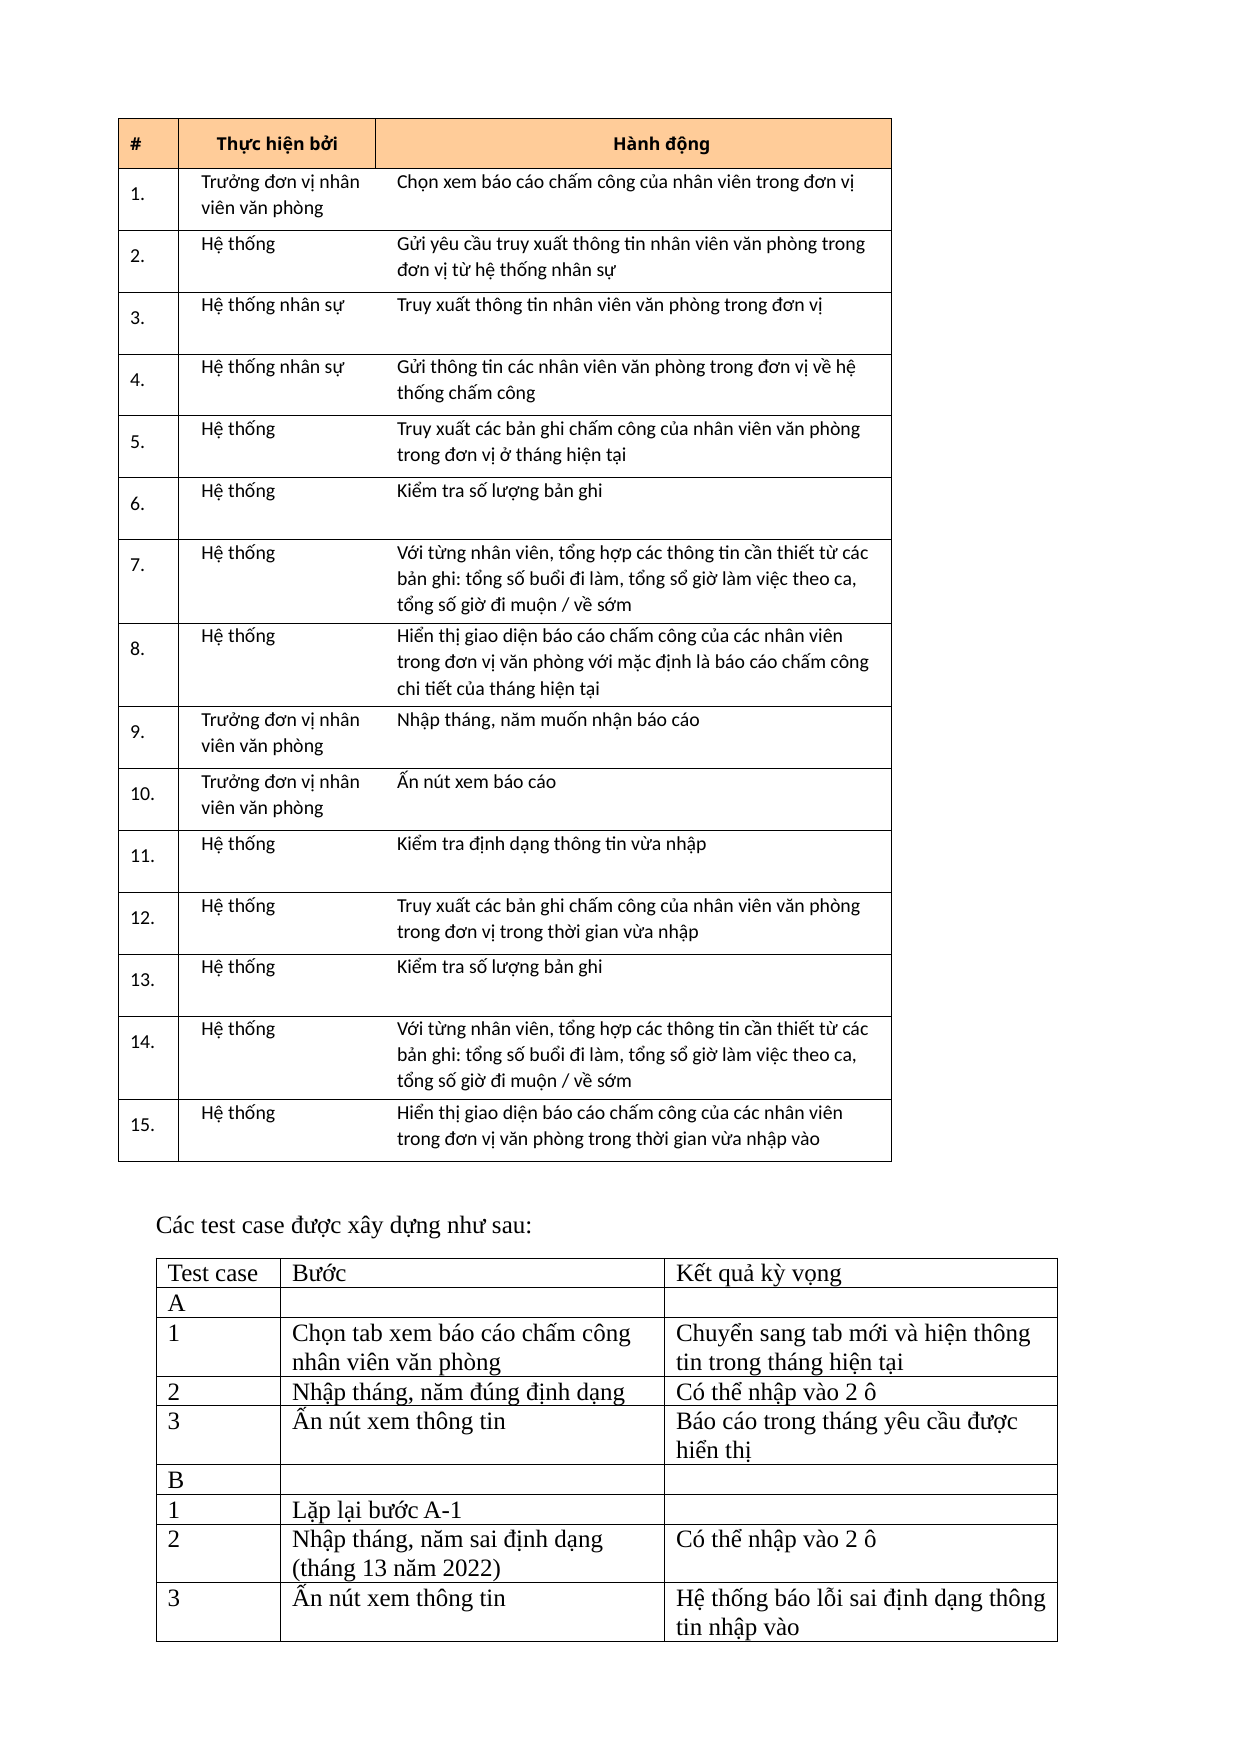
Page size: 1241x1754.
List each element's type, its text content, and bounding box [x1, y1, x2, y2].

table_cell Truy xuất các bản ghi chấm công của nhân viên văn phòng trong đơn vị trong thời gian vừa nhập [375, 893, 891, 954]
table_cell Hệ thống [179, 831, 375, 892]
table_cell Hệ thống [179, 1100, 375, 1161]
table_cell Hệ thống [179, 478, 375, 539]
table_cell [119, 955, 178, 1016]
table_header Kết quả kỳ vọng [665, 1259, 1057, 1287]
table_cell Kiểm tra số lượng bản ghi [375, 955, 891, 1016]
table_cell A [157, 1288, 280, 1317]
table_header Bước [281, 1259, 664, 1287]
table_cell Hệ thống nhân sự [179, 293, 375, 353]
table_cell Chuyển sang tab mới và hiện thông tin trong tháng hiện tại [665, 1318, 1057, 1376]
table_cell [119, 624, 178, 706]
table_header Thực hiện bởi [179, 119, 375, 168]
table_cell [119, 355, 178, 415]
table_cell 2 [157, 1377, 280, 1405]
table_cell [119, 707, 178, 768]
table_cell Nhập tháng, năm sai định dạng (tháng 13 năm 2022) [281, 1525, 664, 1582]
table_cell [119, 540, 178, 623]
table_cell [119, 416, 178, 477]
table_cell Hiển thị giao diện báo cáo chấm công của các nhân viên trong đơn vị văn phòng với mặc định là báo cáo chấm công chi tiết của tháng hiện tại [375, 624, 891, 706]
table_cell 1 [157, 1495, 280, 1523]
table_cell [665, 1288, 1057, 1317]
table_cell [119, 231, 178, 292]
text Các test case được xây dựng như sau: [156, 1210, 1181, 1238]
table_cell Báo cáo trong tháng yêu cầu được hiển thị [665, 1406, 1057, 1464]
table_cell [281, 1288, 664, 1317]
table_cell 3 [157, 1406, 280, 1464]
table_cell 3 [157, 1583, 280, 1641]
table_cell [119, 478, 178, 539]
table_cell Kiểm tra số lượng bản ghi [375, 478, 891, 539]
table_cell Với từng nhân viên, tổng hợp các thông tin cần thiết từ các bản ghi: tổng số buổi đi làm, tổng sổ giờ làm việc theo ca, tổng số giờ đi muộn / về sớm [375, 1017, 891, 1099]
table_cell Hệ thống [179, 1017, 375, 1099]
table_cell Hệ thống nhân sự [179, 355, 375, 415]
table_cell Truy xuất các bản ghi chấm công của nhân viên văn phòng trong đơn vị ở tháng hiện tại [375, 416, 891, 477]
table_header Hành động [376, 119, 891, 168]
table_cell Nhập tháng, năm đúng định dạng [281, 1377, 664, 1405]
table_cell [119, 1017, 178, 1099]
table_cell B [157, 1465, 280, 1494]
table_cell Kiểm tra định dạng thông tin vừa nhập [375, 831, 891, 892]
table_cell Hiển thị giao diện báo cáo chấm công của các nhân viên trong đơn vị văn phòng trong thời gian vừa nhập vào [375, 1100, 891, 1161]
table_cell Nhập tháng, năm muốn nhận báo cáo [375, 707, 891, 768]
table_cell Hệ thống [179, 893, 375, 954]
table_cell [119, 293, 178, 353]
table_cell Lặp lại bước A-1 [281, 1495, 664, 1523]
table_cell [119, 169, 178, 230]
table_cell Chọn tab xem báo cáo chấm công nhân viên văn phòng [281, 1318, 664, 1376]
table_cell 1 [157, 1318, 280, 1376]
table_cell [119, 893, 178, 954]
table_cell Hệ thống [179, 540, 375, 623]
table_cell [119, 769, 178, 830]
table_cell [119, 1100, 178, 1161]
table_cell Hệ thống [179, 231, 375, 292]
table_cell Hệ thống [179, 416, 375, 477]
table_header Test case [157, 1259, 280, 1287]
table_cell [281, 1465, 664, 1494]
table_cell Ấn nút xem thông tin [281, 1583, 664, 1641]
table_cell [665, 1465, 1057, 1494]
table_cell Chọn xem báo cáo chấm công của nhân viên trong đơn vị [375, 169, 891, 230]
table_cell Ấn nút xem thông tin [281, 1406, 664, 1464]
table_cell Gửi yêu cầu truy xuất thông tin nhân viên văn phòng trong đơn vị từ hệ thống nhân sự [375, 231, 891, 292]
table_cell Trưởng đơn vị nhân viên văn phòng [179, 769, 375, 830]
table_cell Với từng nhân viên, tổng hợp các thông tin cần thiết từ các bản ghi: tổng số buổi đi làm, tổng sổ giờ làm việc theo ca, tổng số giờ đi muộn / về sớm [375, 540, 891, 623]
table_cell [119, 831, 178, 892]
table_cell Gửi thông tin các nhân viên văn phòng trong đơn vị về hệ thống chấm công [375, 355, 891, 415]
table_cell Ấn nút xem báo cáo [375, 769, 891, 830]
table_cell Trưởng đơn vị nhân viên văn phòng [179, 707, 375, 768]
table_cell Hệ thống [179, 955, 375, 1016]
table_cell [665, 1495, 1057, 1523]
table_cell 2 [157, 1525, 280, 1582]
table_cell Hệ thống báo lỗi sai định dạng thông tin nhập vào [665, 1583, 1057, 1641]
table_cell Hệ thống [179, 624, 375, 706]
table_cell Trưởng đơn vị nhân viên văn phòng [179, 169, 375, 230]
table_cell Truy xuất thông tin nhân viên văn phòng trong đơn vị [375, 293, 891, 353]
table_header # [119, 119, 178, 168]
table_cell Có thể nhập vào 2 ô [665, 1525, 1057, 1582]
table_cell Có thể nhập vào 2 ô [665, 1377, 1057, 1405]
